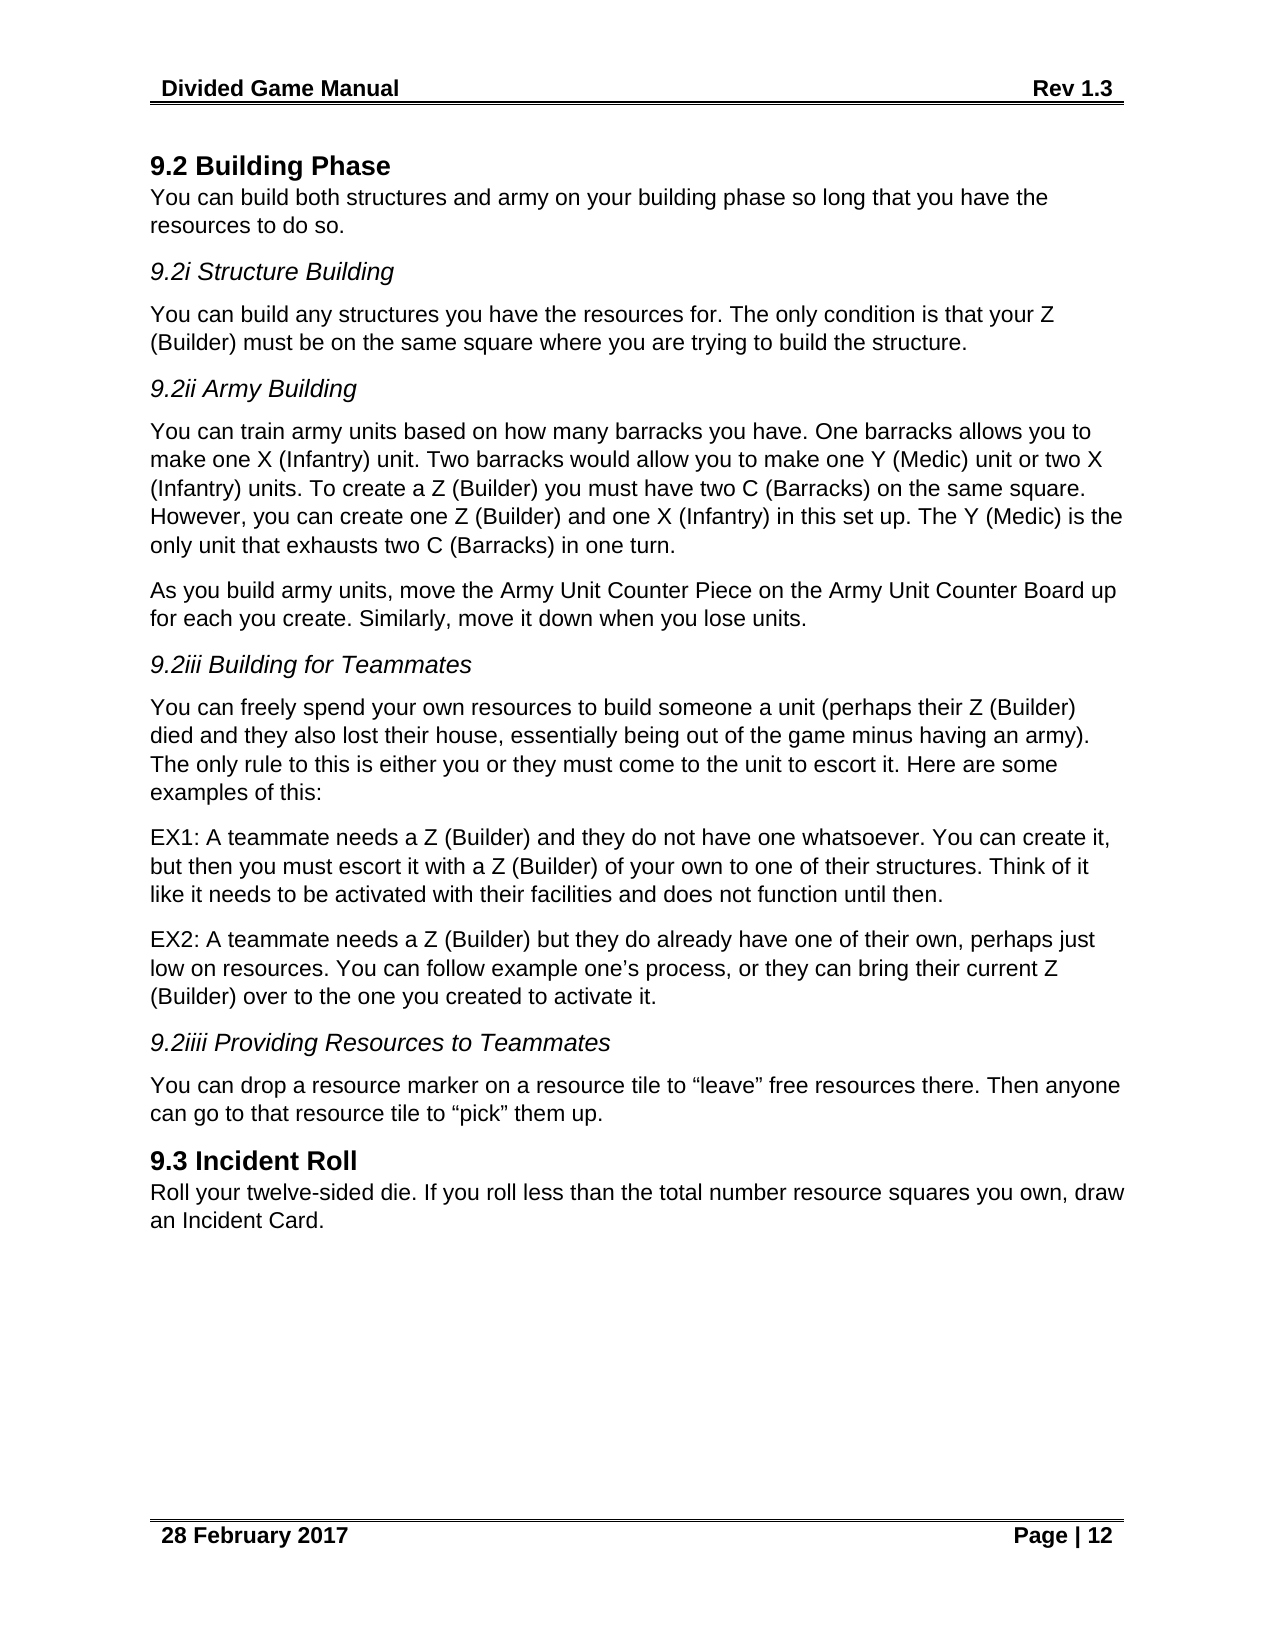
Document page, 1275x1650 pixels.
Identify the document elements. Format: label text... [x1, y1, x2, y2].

text As you build army units, move the Army Unit Counter Piece on the Army Unit Counter Board up for each you create. Similarly, move it down when you lose units. [150, 577, 1125, 632]
text You can build any structures you have the resources for. The only condition is that your Z (Builder) must be on the same square where you are trying to build the structure. [150, 301, 1125, 356]
text Roll your twelve-sided die. If you roll less than the total number resource squares you own, draw an Incident Card. [150, 1179, 1125, 1234]
text You can freely spend your own resources to build someone a unit (perhaps their Z (Builder) died and they also lost their house, essentially being out of the game minus having an army). The only rule to this is either you or they must come to the unit to escort it. Here are some examples of this: [150, 694, 1125, 806]
text You can build both structures and army on your building phase so long that you have the resources to do so. [150, 184, 1125, 238]
subtitle 9.2i Structure Building [150, 257, 1125, 286]
text EX2: A teammate needs a Z (Builder) but they do already have one of their own, perhaps just low on resources. You can follow example one’s process, or they can bring their current Z (Builder) over to the one you created to activate it. [150, 926, 1125, 1009]
text EX1: A teammate needs a Z (Builder) and they do not have one whatsoever. You can create it, but then you must escort it with a Z (Builder) of your own to one of their structures. Think of it like it needs to be activated with their facilities and does not function until then. [150, 824, 1125, 907]
subtitle 9.2iii Building for Teammates [150, 650, 1125, 679]
subtitle 9.2iiii Providing Resources to Teammates [150, 1028, 1125, 1057]
subtitle 9.3 Incident Roll [150, 1145, 1125, 1177]
text You can train army units based on how many barracks you have. One barracks allows you to make one X (Infantry) unit. Two barracks would allow you to make one Y (Medic) unit or two X (Infantry) units. To create a Z (Builder) you must have two C (Barracks) on the same square. However, you can create one Z (Builder) and one X (Infantry) in this set up. The Y (Medic) is the only unit that exhausts two C (Barracks) in one turn. [150, 418, 1125, 558]
subtitle 9.2ii Army Building [150, 374, 1125, 403]
text You can drop a resource marker on a resource tile to “leave” free resources there. Then anyone can go to that resource tile to “pick” them up. [150, 1072, 1125, 1127]
subtitle 9.2 Building Phase [150, 150, 1125, 181]
